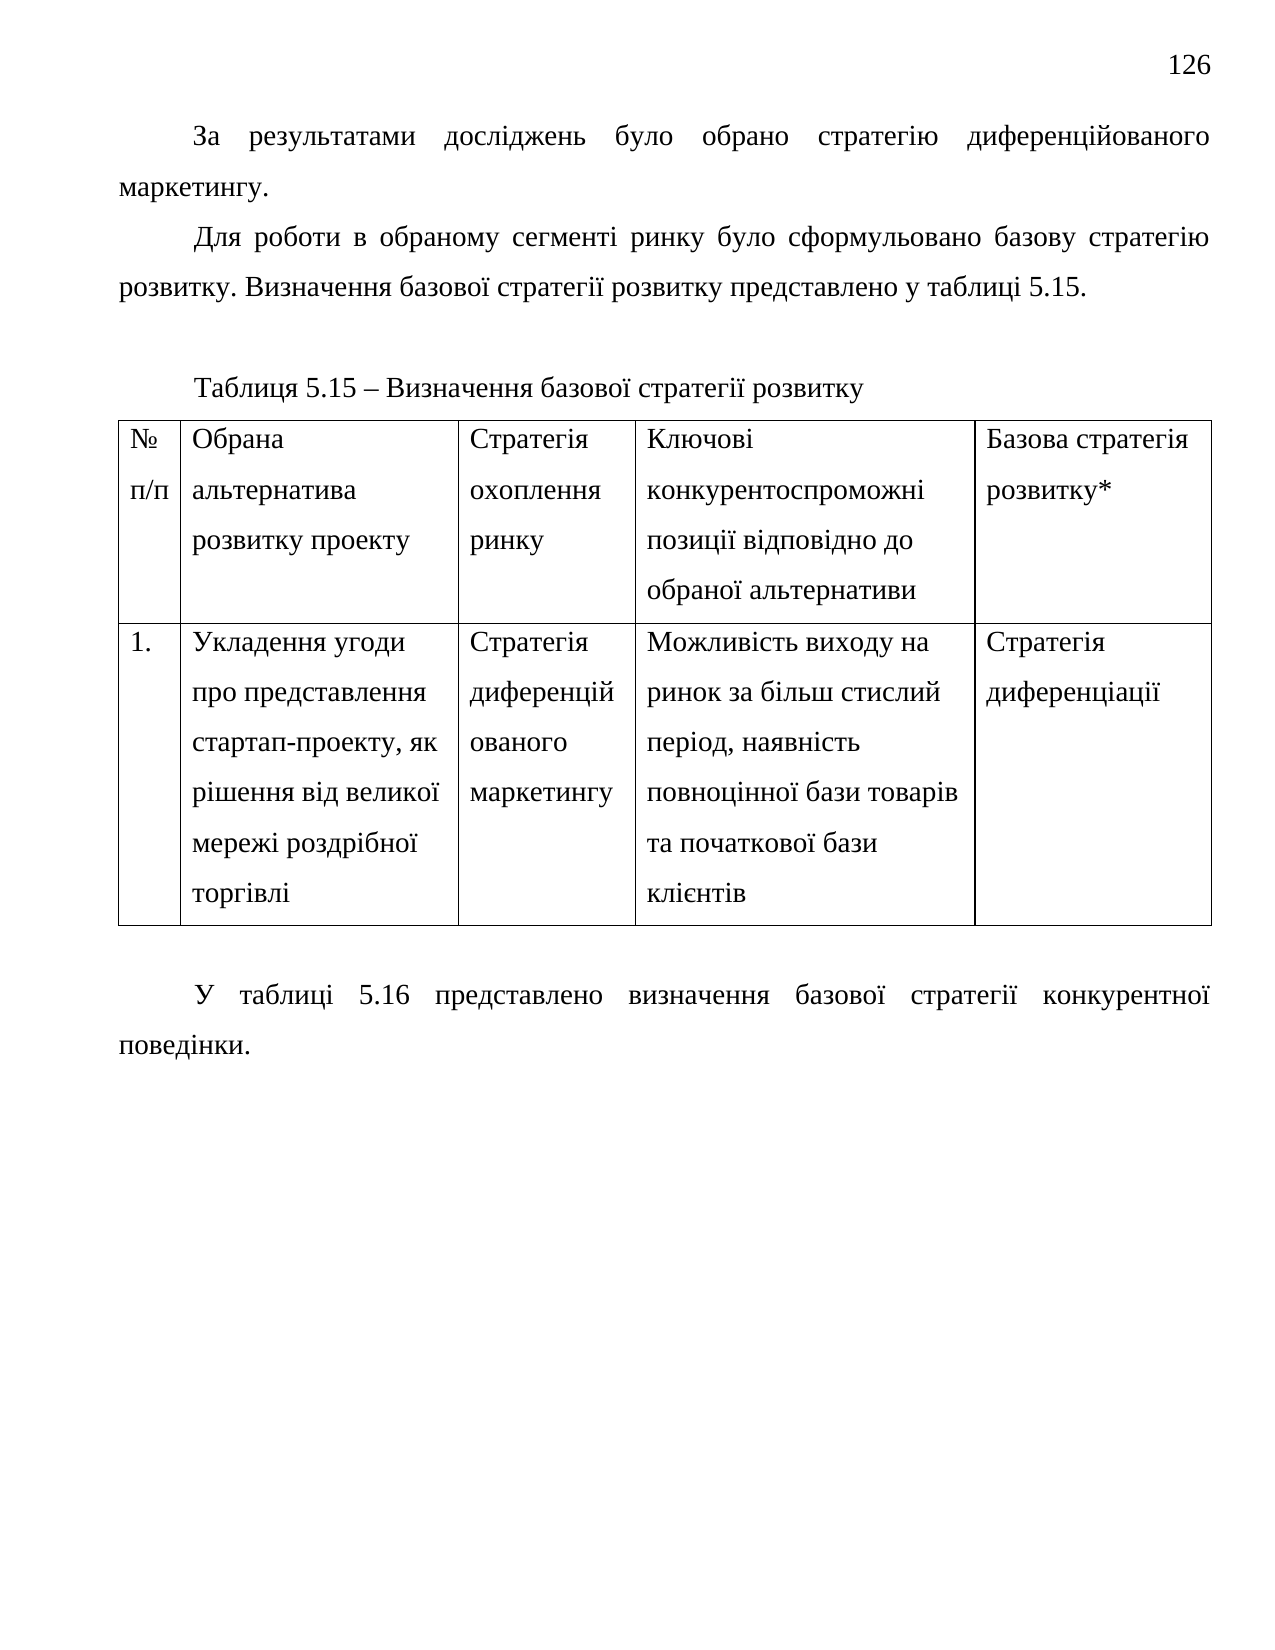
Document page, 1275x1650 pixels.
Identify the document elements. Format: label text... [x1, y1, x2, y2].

text Таблиця 5.15 – Визначення базової стратегії розвитку [118, 370, 1226, 404]
table_header Базова стратегія розвитку* [976, 421, 1211, 623]
text У таблиці 5.16 представлено визначення базової стратегії конкурентної поведінки. [118, 977, 1211, 1061]
table_header Стратегія охоплення ринку [459, 421, 635, 623]
table_header Ключові конкурентоспроможні позиції відповідно до обраної альтернативи [636, 421, 974, 623]
table_cell Укладення угоди про представлення стартап-проекту, як рішення від великої мережі роздрібної торгівлі [181, 624, 458, 925]
table_cell Можливість виходу на ринок за більш стислий період, наявність повноцінної бази товарів та початкової бази клієнтів [636, 624, 974, 925]
text За результатами досліджень було обрано стратегію диференційованого маркетингу. [118, 118, 1211, 202]
table_header № п/п [119, 421, 180, 623]
table_cell Стратегія диференціації [976, 624, 1211, 925]
table_header Обрана альтернатива розвитку проекту [181, 421, 458, 623]
table_cell 1. [119, 624, 180, 925]
table_cell Стратегія диференційованого маркетингу [459, 624, 635, 925]
text Для роботи в обраному сегменті ринку було сформульовано базову стратегію розвитку. Визначення базової стратегії розвитку представлено у таблиці 5.15. [118, 219, 1211, 303]
